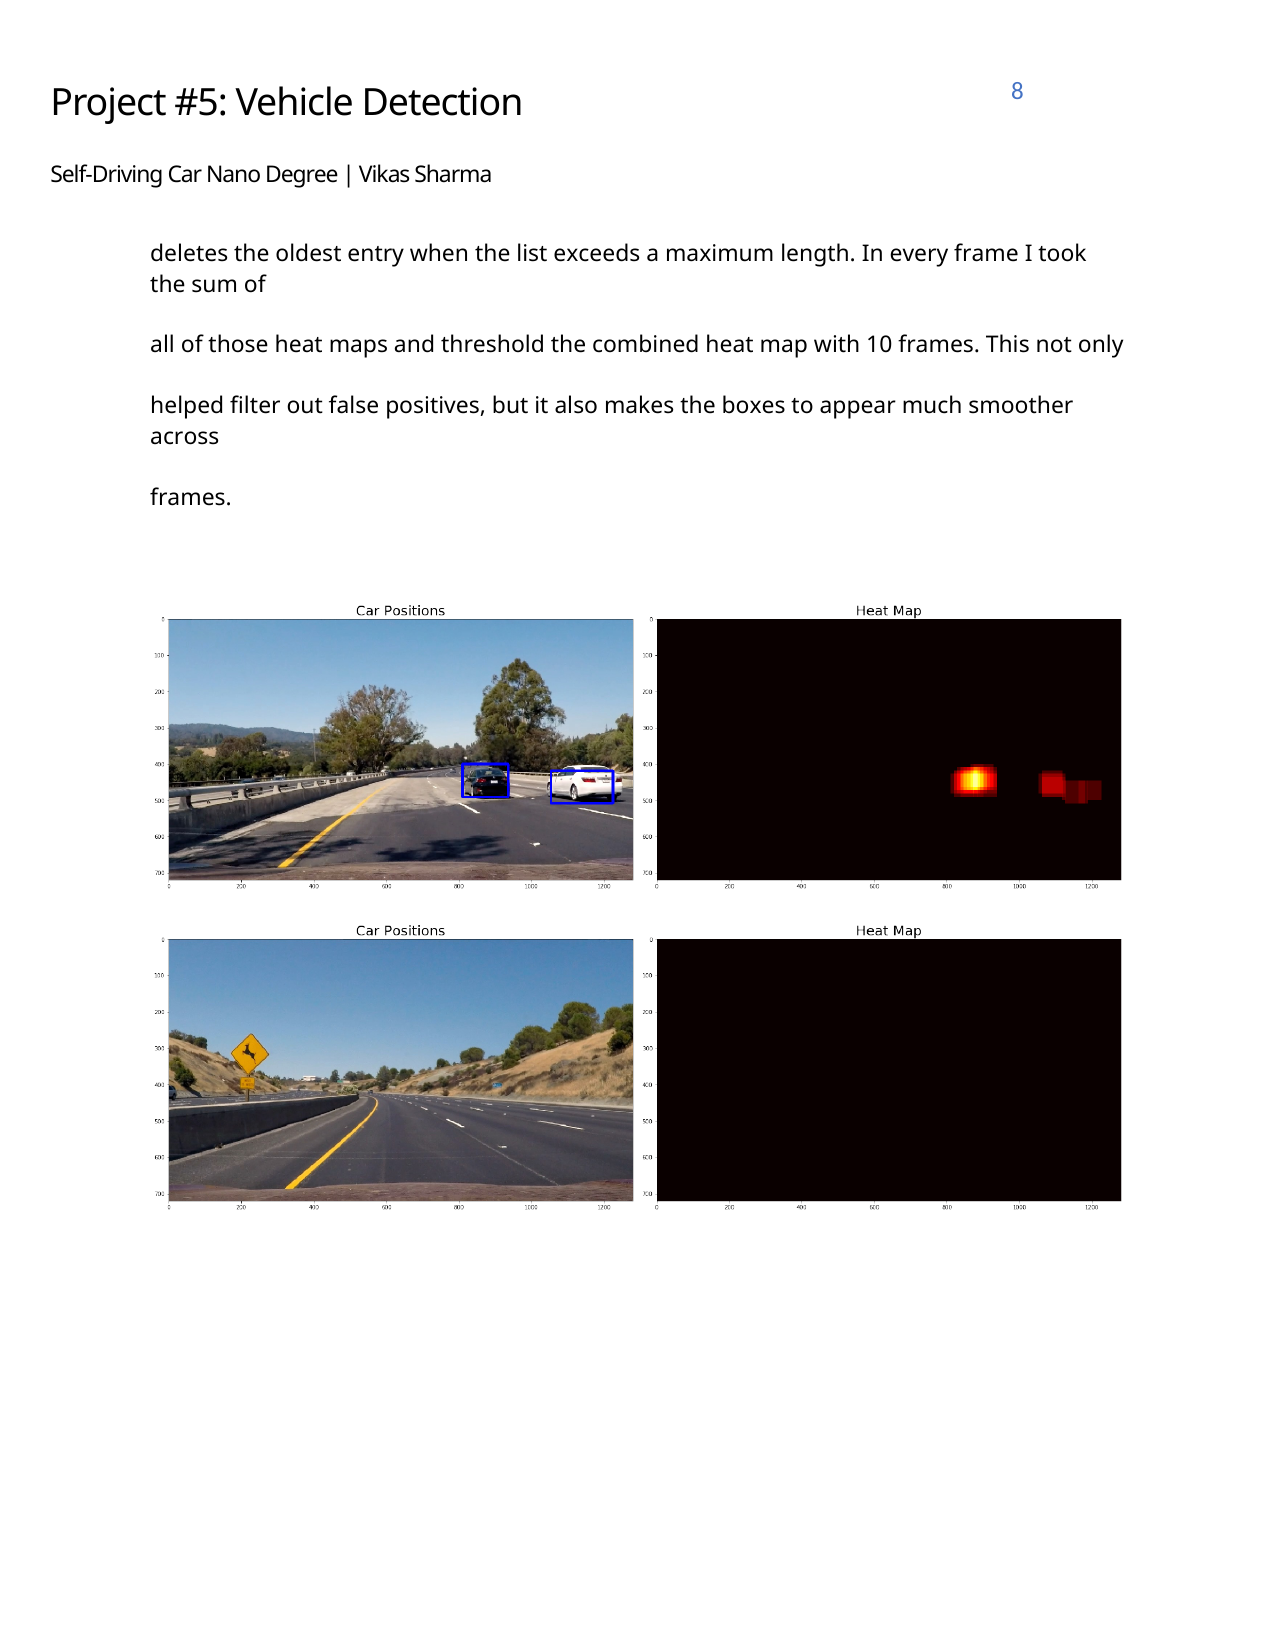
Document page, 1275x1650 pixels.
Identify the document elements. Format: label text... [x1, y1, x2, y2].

text frames. [150, 480, 1125, 512]
picture [150, 601, 1125, 893]
text deletes the oldest entry when the list exceeds a maximum length. In every frame I took the sum of [150, 237, 1125, 299]
text all of those heat maps and threshold the combined heat map with 10 frames. This not only [150, 328, 1125, 359]
text helped filter out false positives, but it also makes the boxes to appear much smoother across [150, 389, 1125, 451]
picture [150, 921, 1125, 1214]
